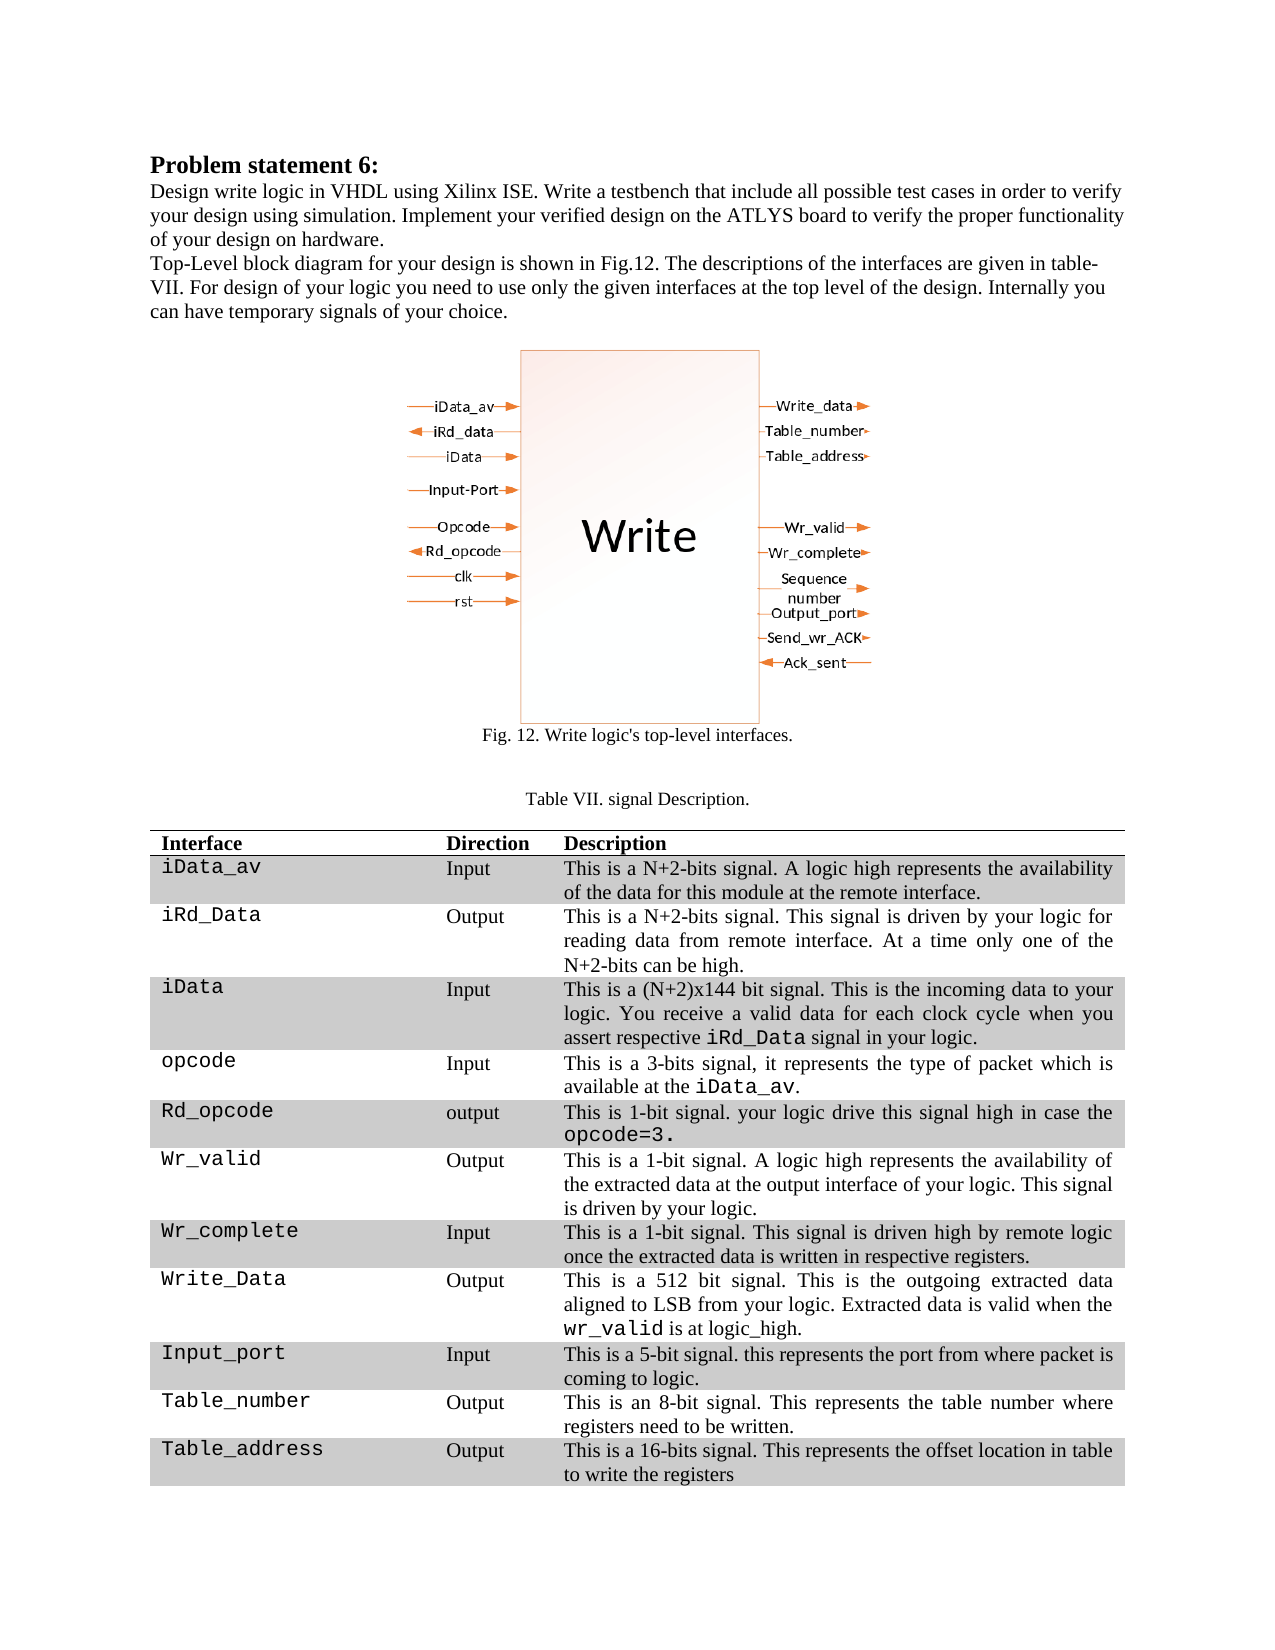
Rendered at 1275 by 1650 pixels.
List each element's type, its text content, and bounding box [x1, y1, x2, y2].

table_cell This is a N+2-bits signal. This signal is driven by your logic for reading data from remote interface. At a time only one of the N+2-bits can be high. [552, 904, 1125, 977]
table_cell Wr_valid [150, 1148, 435, 1220]
table_cell This is a N+2-bits signal. A logic high represents the availability of the data for this module at the remote interface. [552, 856, 1125, 904]
table_header Description [552, 831, 1125, 855]
table_cell Table_address [150, 1438, 435, 1486]
table_cell iData_av [150, 856, 435, 904]
text Design write logic in VHDL using Xilinx ISE. Write a testbench that include all possible test cases in order to verify your design using simulation. Implement your verified design on the ATLYS board to verify the proper functionality of your design on hardware. [150, 179, 1125, 251]
table_cell Input [435, 977, 552, 1050]
table_cell opcode [150, 1050, 435, 1100]
table_cell Table_number [150, 1390, 435, 1438]
table_cell This is a 3-bits signal, it represents the type of packet which is available at the iData_av. [552, 1050, 1125, 1100]
table_cell Output [435, 1438, 552, 1486]
table_cell Output [435, 1390, 552, 1438]
table_cell Input [435, 1050, 552, 1100]
table_cell Rd_opcode [150, 1100, 435, 1148]
table_cell This is a 16-bits signal. This represents the offset location in table to write the registers [552, 1438, 1125, 1486]
table_cell Input_port [150, 1342, 435, 1390]
table_header Direction [435, 831, 552, 855]
table_cell Write_Data [150, 1268, 435, 1342]
table_cell This is a 5-bit signal. this represents the port from where packet is coming to logic. [552, 1342, 1125, 1390]
table_cell This is 1-bit signal. your logic drive this signal high in case the opcode=3. [552, 1100, 1125, 1148]
text Top-Level block diagram for your design is shown in Fig.12. The descriptions of the interfaces are given in table-VII. For design of your logic you need to use only the given interfaces at the top level of the design. Internally you can have temporary signals of your choice. [150, 251, 1125, 323]
table_cell output [435, 1100, 552, 1148]
table_cell This is a 512 bit signal. This is the outgoing extracted data aligned to LSB from your logic. Extracted data is valid when the wr_valid is at logic_high. [552, 1268, 1125, 1342]
table_cell This is a (N+2)x144 bit signal. This is the incoming data to your logic. You receive a valid data for each clock cycle when you assert respective iRd_Data signal in your logic. [552, 977, 1125, 1050]
table_cell Output [435, 1148, 552, 1220]
table_cell iData [150, 977, 435, 1050]
table_cell iRd_Data [150, 904, 435, 977]
table_header Interface [150, 831, 435, 855]
table_cell Input [435, 1342, 552, 1390]
table_cell Output [435, 1268, 552, 1342]
table_cell Output [435, 904, 552, 977]
table_cell This is a 1-bit signal. A logic high represents the availability of the extracted data at the output interface of your logic. This signal is driven by your logic. [552, 1148, 1125, 1220]
table_cell This is a 1-bit signal. This signal is driven high by remote logic once the extracted data is written in respective registers. [552, 1220, 1125, 1268]
table_cell This is an 8-bit signal. This represents the table number where registers need to be written. [552, 1390, 1125, 1438]
text Fig. 12. Write logic's top-level interfaces. [150, 724, 1125, 745]
table_cell Input [435, 1220, 552, 1268]
text Table VII. signal Description. [150, 788, 1125, 809]
text Problem statement 6: [150, 150, 1125, 179]
table_cell Input [435, 856, 552, 904]
table_cell Wr_complete [150, 1220, 435, 1268]
